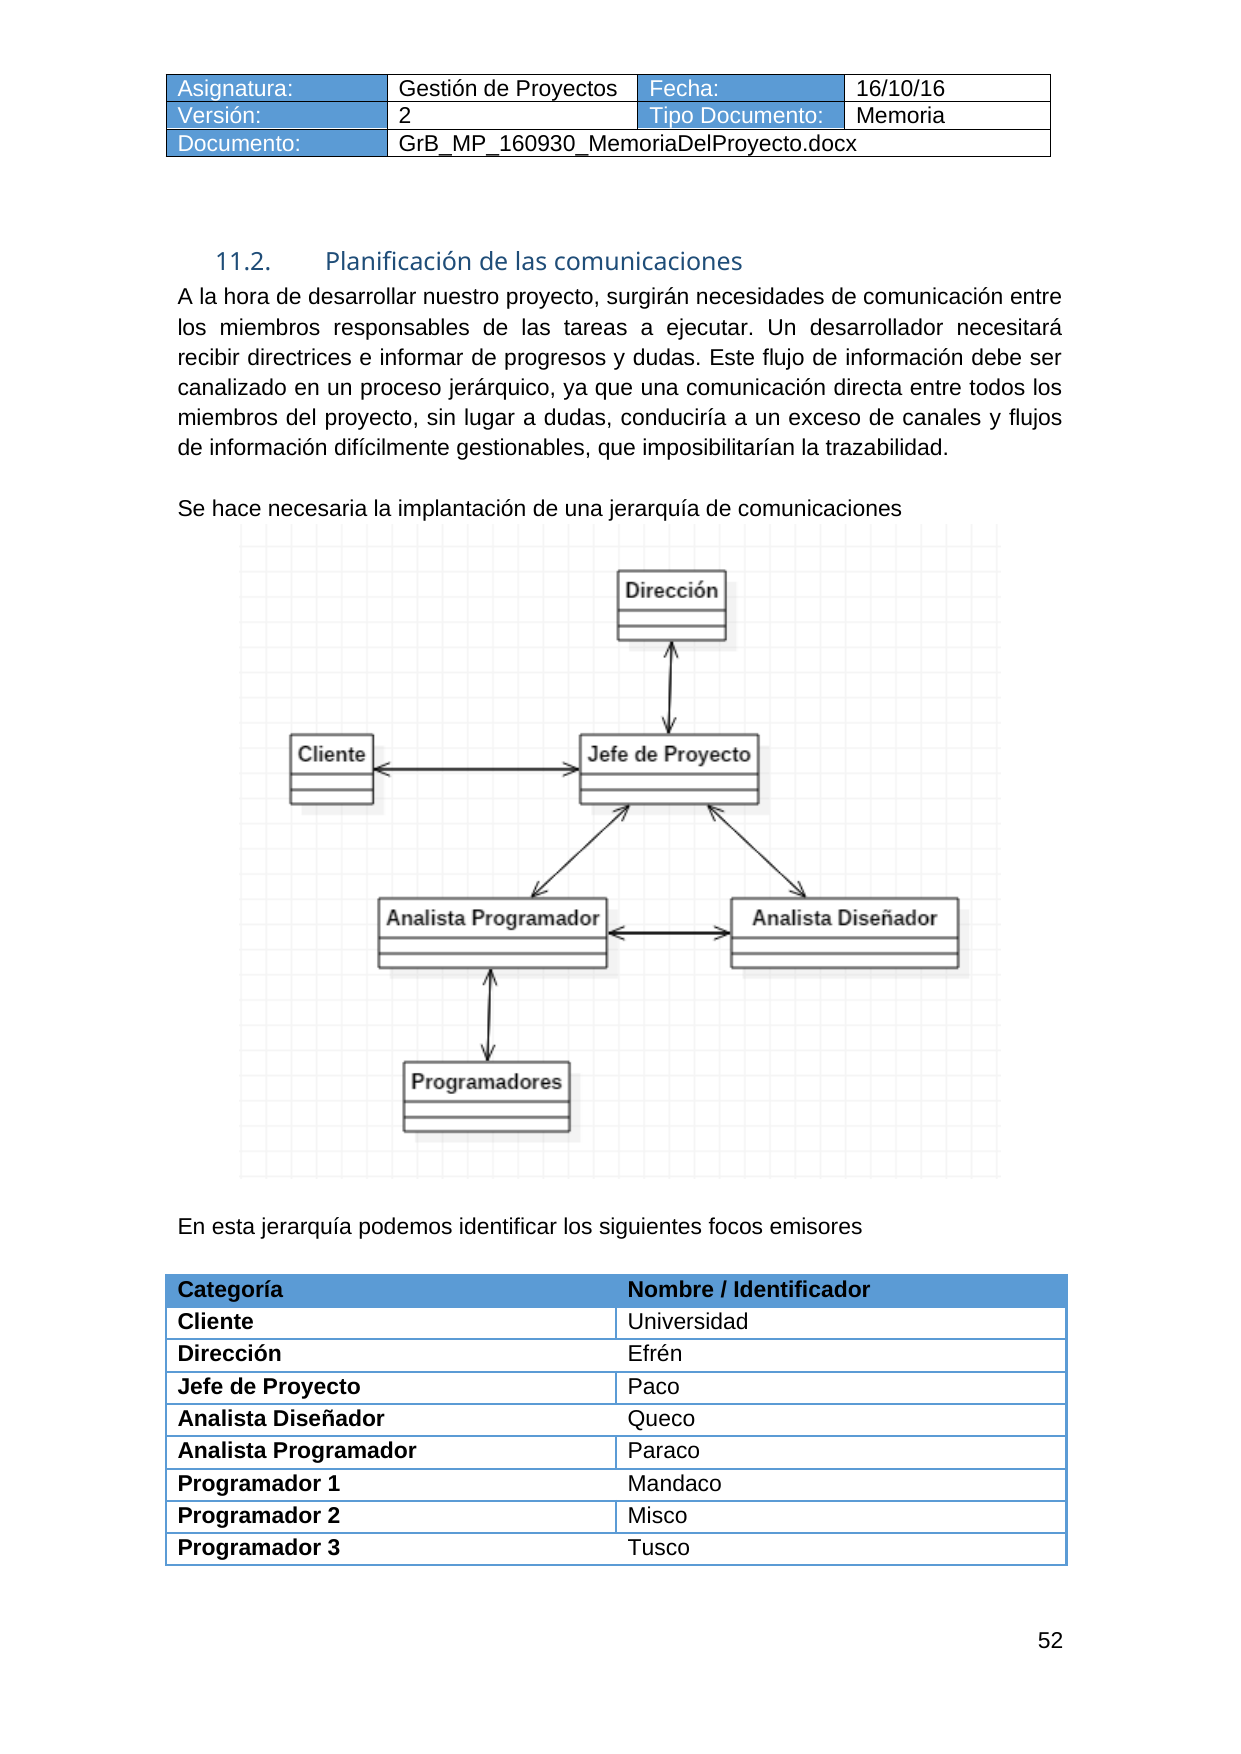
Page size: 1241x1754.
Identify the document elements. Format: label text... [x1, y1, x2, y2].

text En esta jerarquía podemos identificar los siguientes focos emisores [177, 1213, 1063, 1239]
table_cell Efrén [616, 1340, 1065, 1371]
subtitle Planificación de las comunicaciones [215, 244, 1063, 278]
table_cell Paraco [617, 1437, 1065, 1467]
table_cell Analista Diseñador [167, 1405, 616, 1435]
text Se hace necesaria la implantación de una jerarquía de comunicaciones [177, 495, 1063, 521]
table_cell Mandaco [616, 1470, 1065, 1500]
table_header Categoría [167, 1276, 616, 1306]
table_header Nombre / Identificador [616, 1276, 1065, 1306]
table_cell Jefe de Proyecto [167, 1373, 615, 1403]
text A la hora de desarrollar nuestro proyecto, surgirán necesidades de comunicación entre los miembros responsables de las tareas a ejecutar. Un desarrollador necesitará recibir directrices e informar de progresos y dudas. Este flujo de información debe ser canalizado en un proceso jerárquico, ya que una comunicación directa entre todos los miembros del proyecto, sin lugar a dudas, conduciría a un exceso de canales y flujos de información difícilmente gestionables, que imposibilitarían la trazabilidad. [177, 283, 1063, 461]
table_cell Queco [616, 1405, 1065, 1435]
table_cell Misco [617, 1502, 1065, 1532]
table_cell Paco [617, 1373, 1065, 1403]
table_cell Programador 1 [167, 1470, 616, 1500]
picture [239, 524, 1001, 1179]
table_cell Analista Programador [167, 1437, 615, 1467]
table_cell Universidad [617, 1308, 1065, 1338]
table_cell Tusco [616, 1534, 1065, 1564]
table_cell Cliente [167, 1308, 615, 1338]
table_cell Programador 3 [167, 1534, 616, 1564]
table_cell Programador 2 [167, 1502, 615, 1532]
table_cell Dirección [167, 1340, 616, 1371]
